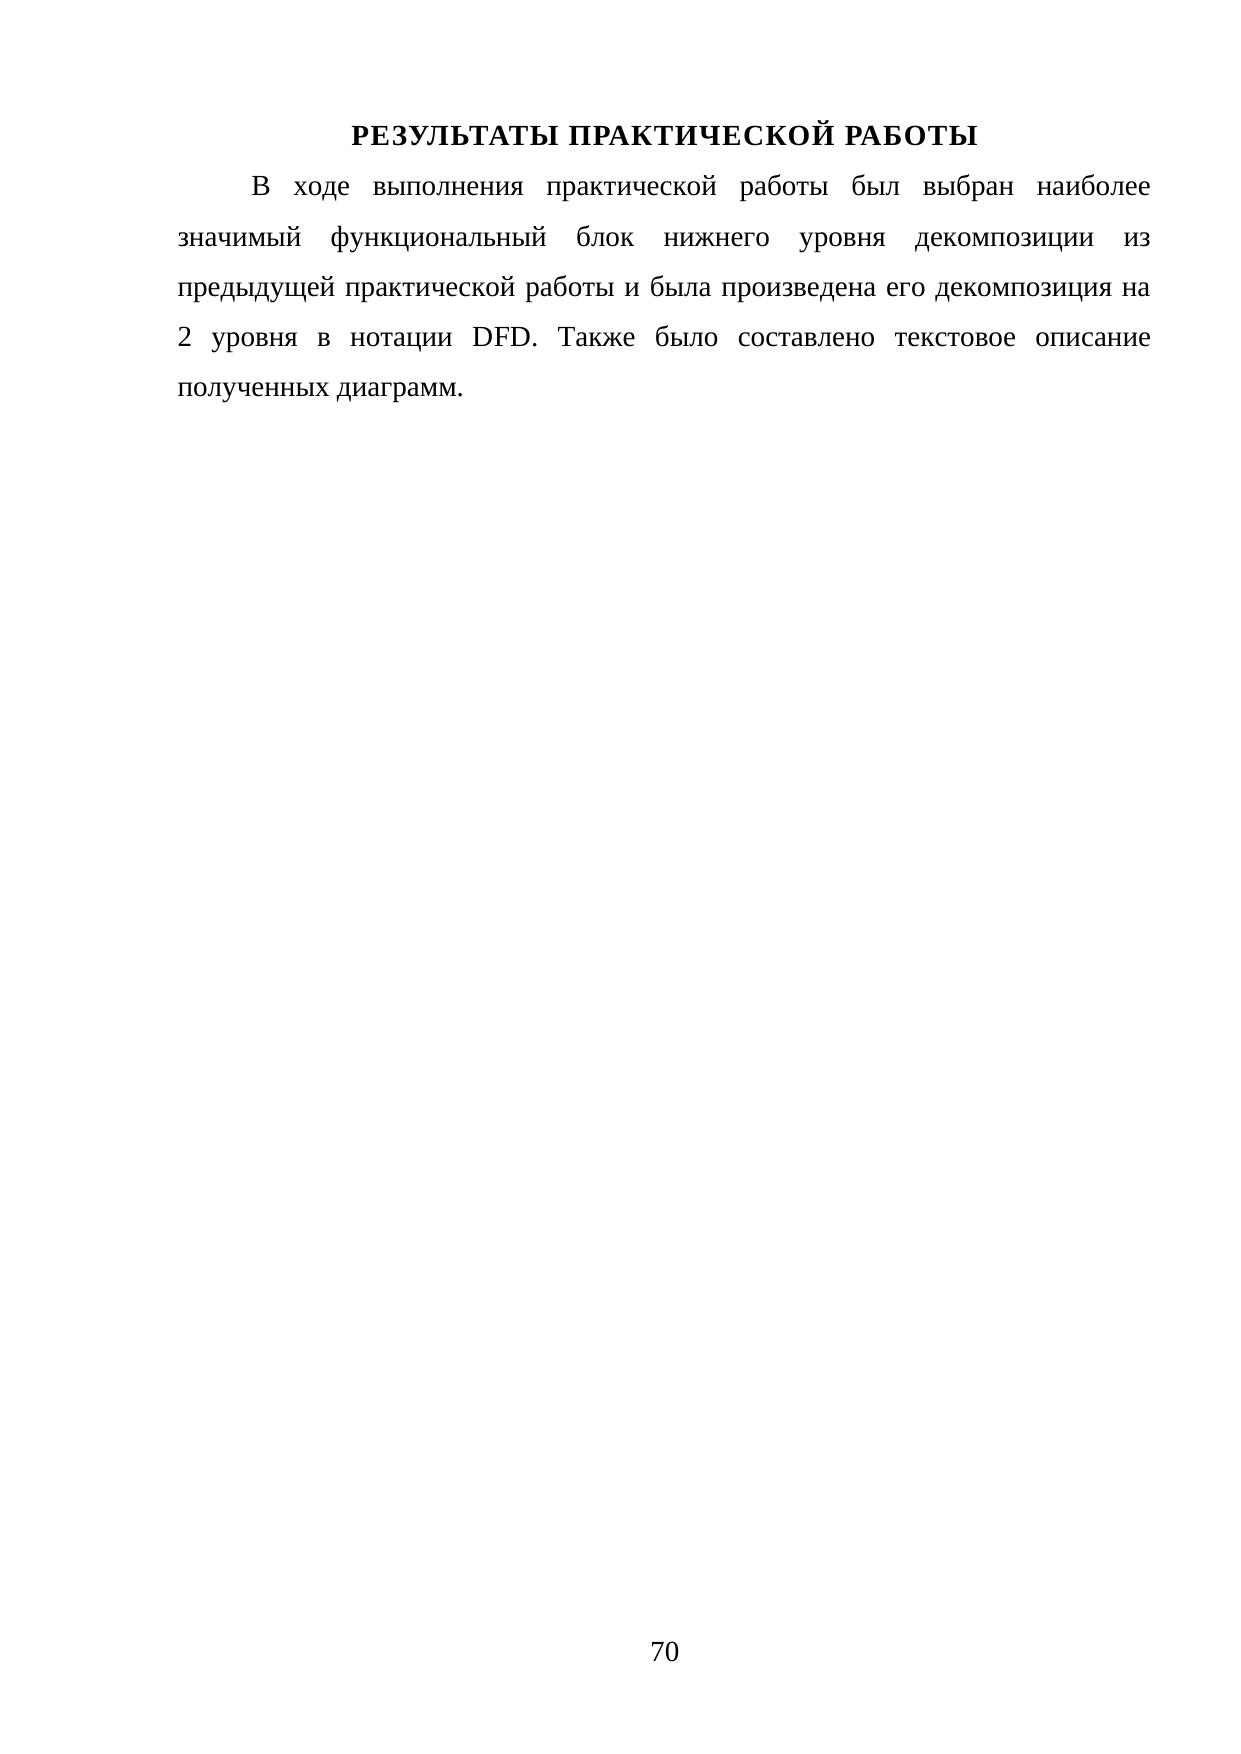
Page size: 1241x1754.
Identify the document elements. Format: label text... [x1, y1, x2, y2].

text В ходе выполнения практической работы был выбран наиболее значимый функциональный блок нижнего уровня декомпозиции из предыдущей практической работы и была произведена его декомпозиция на 2 уровня в нотации DFD. Также было составлено текстовое описание полученных диаграмм. [177, 168, 1152, 403]
subtitle РЕЗУЛЬТАТЫ ПРАКТИЧЕСКОЙ РАБОТЫ [177, 118, 1152, 152]
